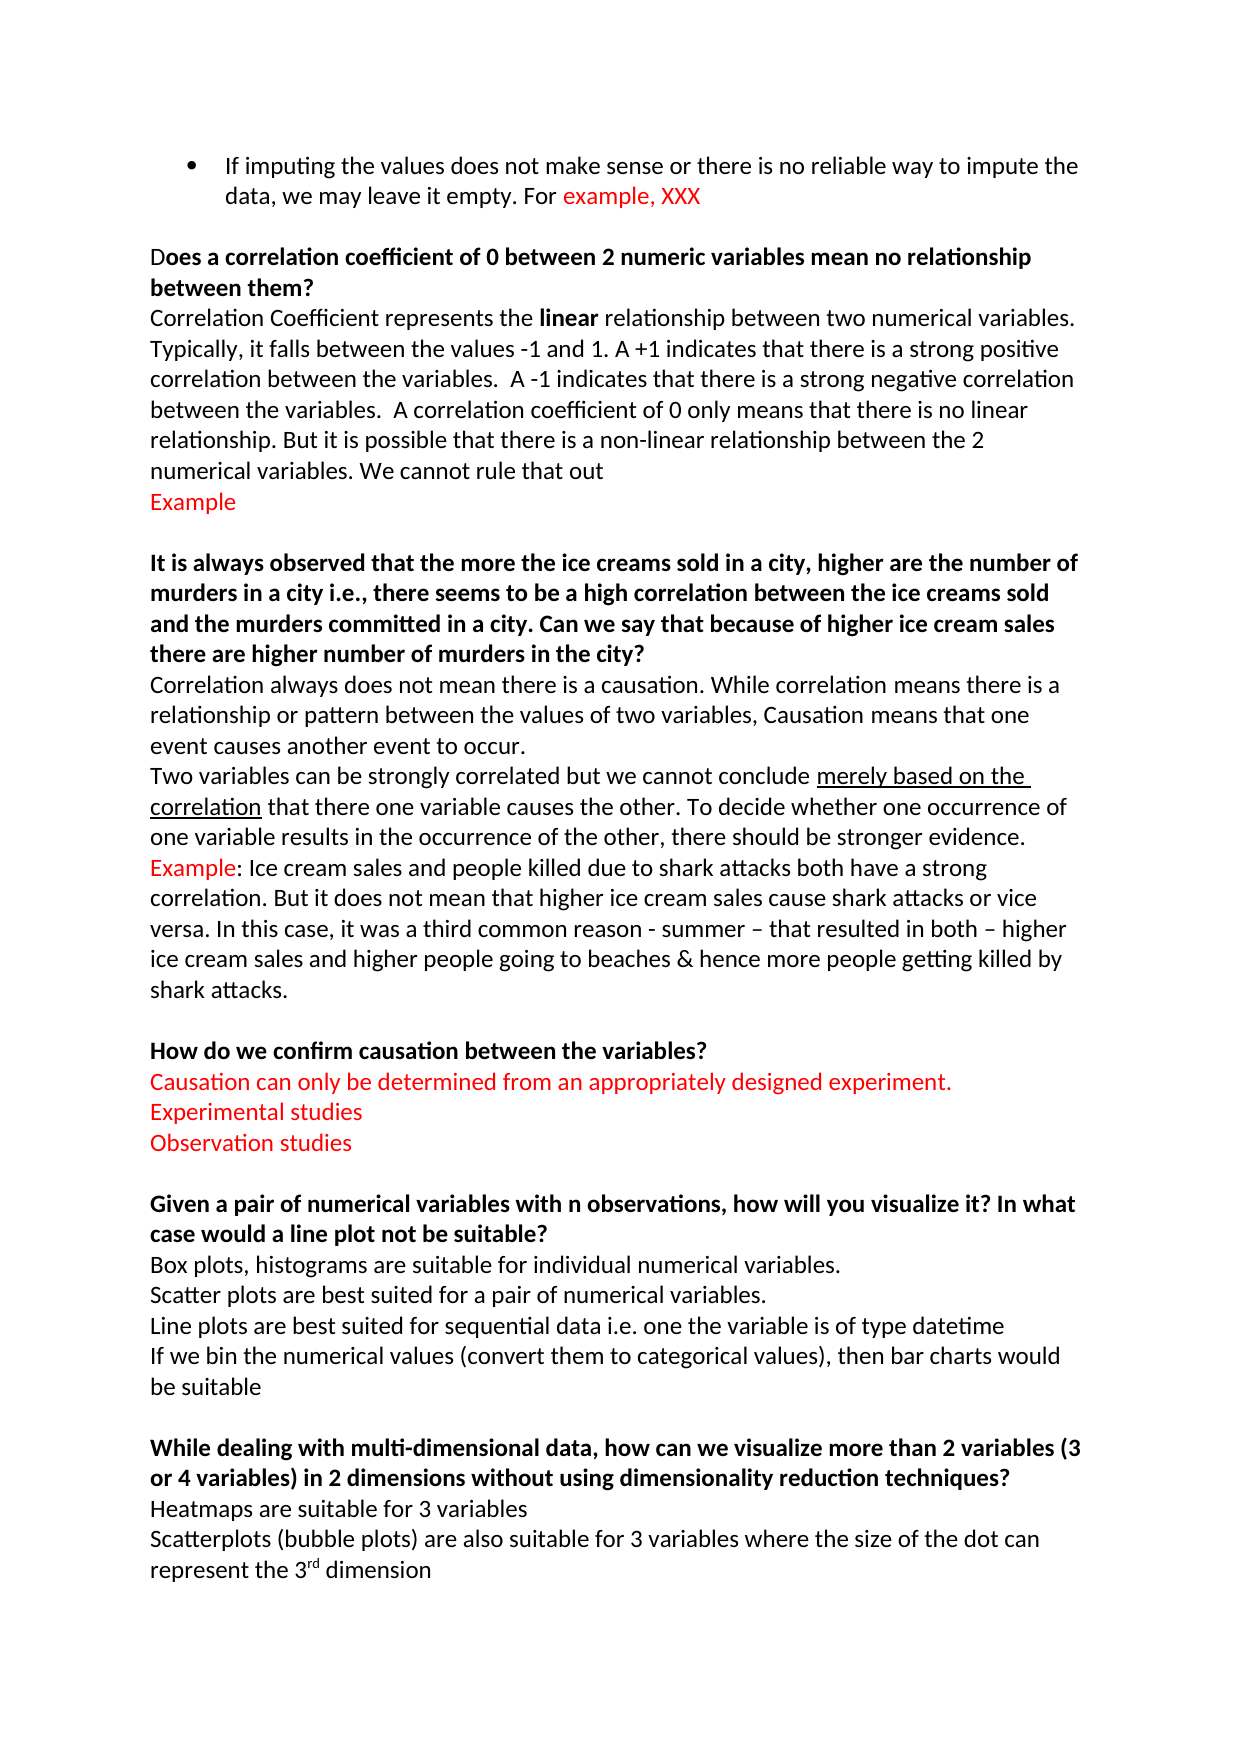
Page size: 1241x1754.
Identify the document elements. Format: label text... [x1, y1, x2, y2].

text Correlation always does not mean there is a causation. While correlation means there is a relationship or pattern between the values of two variables, Causation means that one event causes another event to occur. [150, 669, 1090, 760]
text Example [150, 486, 1090, 516]
text Heatmaps are suitable for 3 variables [150, 1493, 1090, 1523]
text Experimental studies [150, 1096, 1090, 1127]
text How do we confirm causation between the variables? [150, 1035, 1090, 1066]
text Line plots are best suited for sequential data i.e. one the variable is of type datetime [150, 1310, 1090, 1340]
text It is always observed that the more the ice creams sold in a city, higher are the number of murders in a city i.e., there seems to be a high correlation between the ice creams sold and the murders committed in a city. Can we say that because of higher ice cream sales there are higher number of murders in the city? [150, 547, 1090, 669]
text Box plots, histograms are suitable for individual numerical variables. [150, 1249, 1090, 1279]
text Example: Ice cream sales and people killed due to shark attacks both have a strong correlation. But it does not mean that higher ice cream sales cause shark attacks or vice versa. In this case, it was a third common reason - summer – that resulted in both – higher ice cream sales and higher people going to beaches & hence more people getting killed by shark attacks. [150, 852, 1090, 1004]
text Two variables can be strongly correlated but we cannot conclude merely based on the correlation that there one variable causes the other. To decide whether one occurrence of one variable results in the occurrence of the other, there should be stronger evidence. [150, 760, 1090, 852]
list If imputing the values does not make sense or there is no reliable way to impute the data, we may leave it empty. For example, XXX [187, 150, 1090, 211]
text Correlation Coefficient represents the linear relationship between two numerical variables. Typically, it falls between the values -1 and 1. A +1 indicates that there is a strong positive correlation between the variables. A -1 indicates that there is a strong negative correlation between the variables. A correlation coefficient of 0 only means that there is no linear relationship. But it is possible that there is a non-linear relationship between the 2 numerical variables. We cannot rule that out [150, 303, 1090, 486]
text If we bin the numerical values (convert them to categorical values), then bar charts would be suitable [150, 1340, 1090, 1401]
text Observation studies [150, 1127, 1090, 1157]
text Causation can only be determined from an appropriately designed experiment. [150, 1066, 1090, 1096]
text While dealing with multi-dimensional data, how can we visualize more than 2 variables (3 or 4 variables) in 2 dimensions without using dimensionality reduction techniques? [150, 1432, 1090, 1493]
text Scatterplots (bubble plots) are also suitable for 3 variables where the size of the dot can represent the 3rd dimension [150, 1523, 1090, 1584]
text Scatter plots are best suited for a pair of numerical variables. [150, 1279, 1090, 1310]
text Given a pair of numerical variables with n observations, how will you visualize it? In what case would a line plot not be suitable? [150, 1188, 1090, 1249]
text Does a correlation coefficient of 0 between 2 numeric variables mean no relationship between them? [150, 242, 1090, 303]
